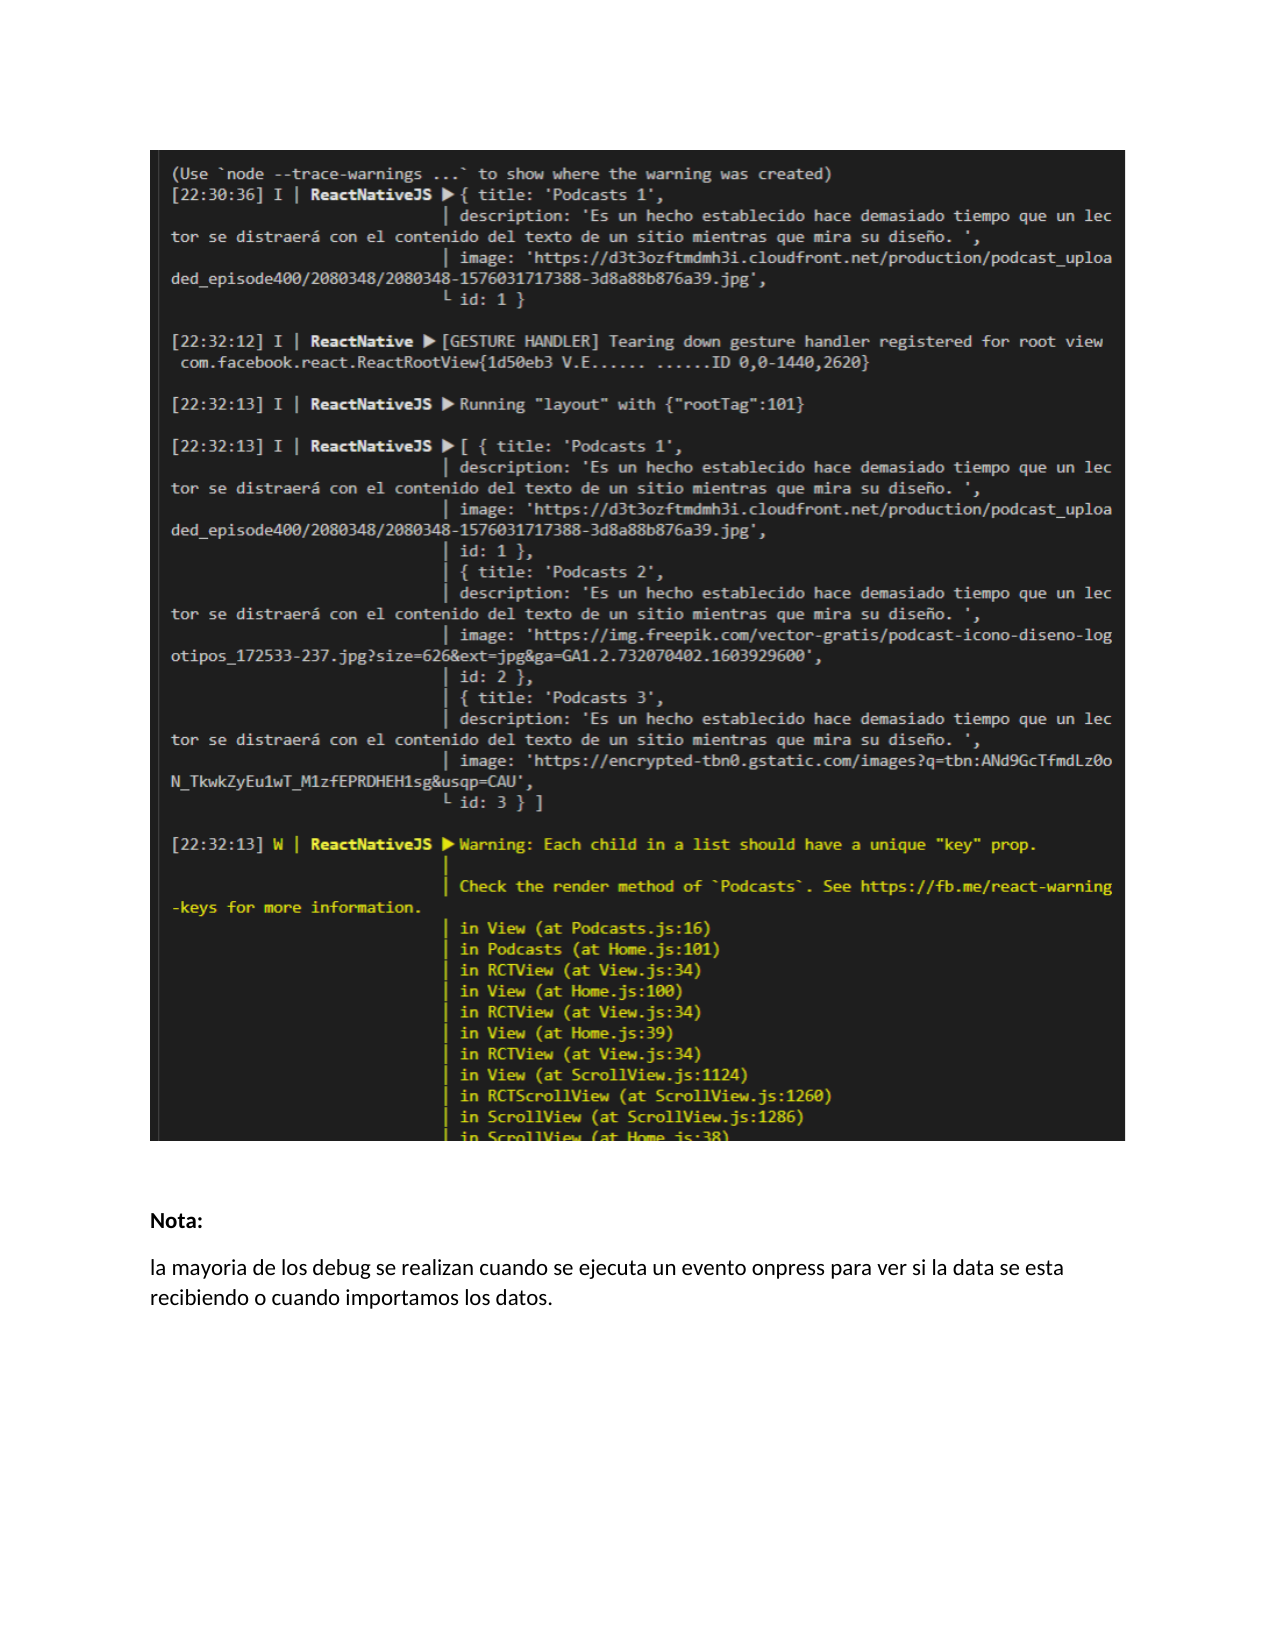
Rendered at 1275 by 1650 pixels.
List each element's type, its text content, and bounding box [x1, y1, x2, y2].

text la mayoria de los debug se realizan cuando se ejecuta un evento onpress para ver si la data se esta recibiendo o cuando importamos los datos. [150, 1253, 1125, 1311]
text Nota: [150, 1206, 1125, 1234]
picture [150, 150, 1125, 1141]
